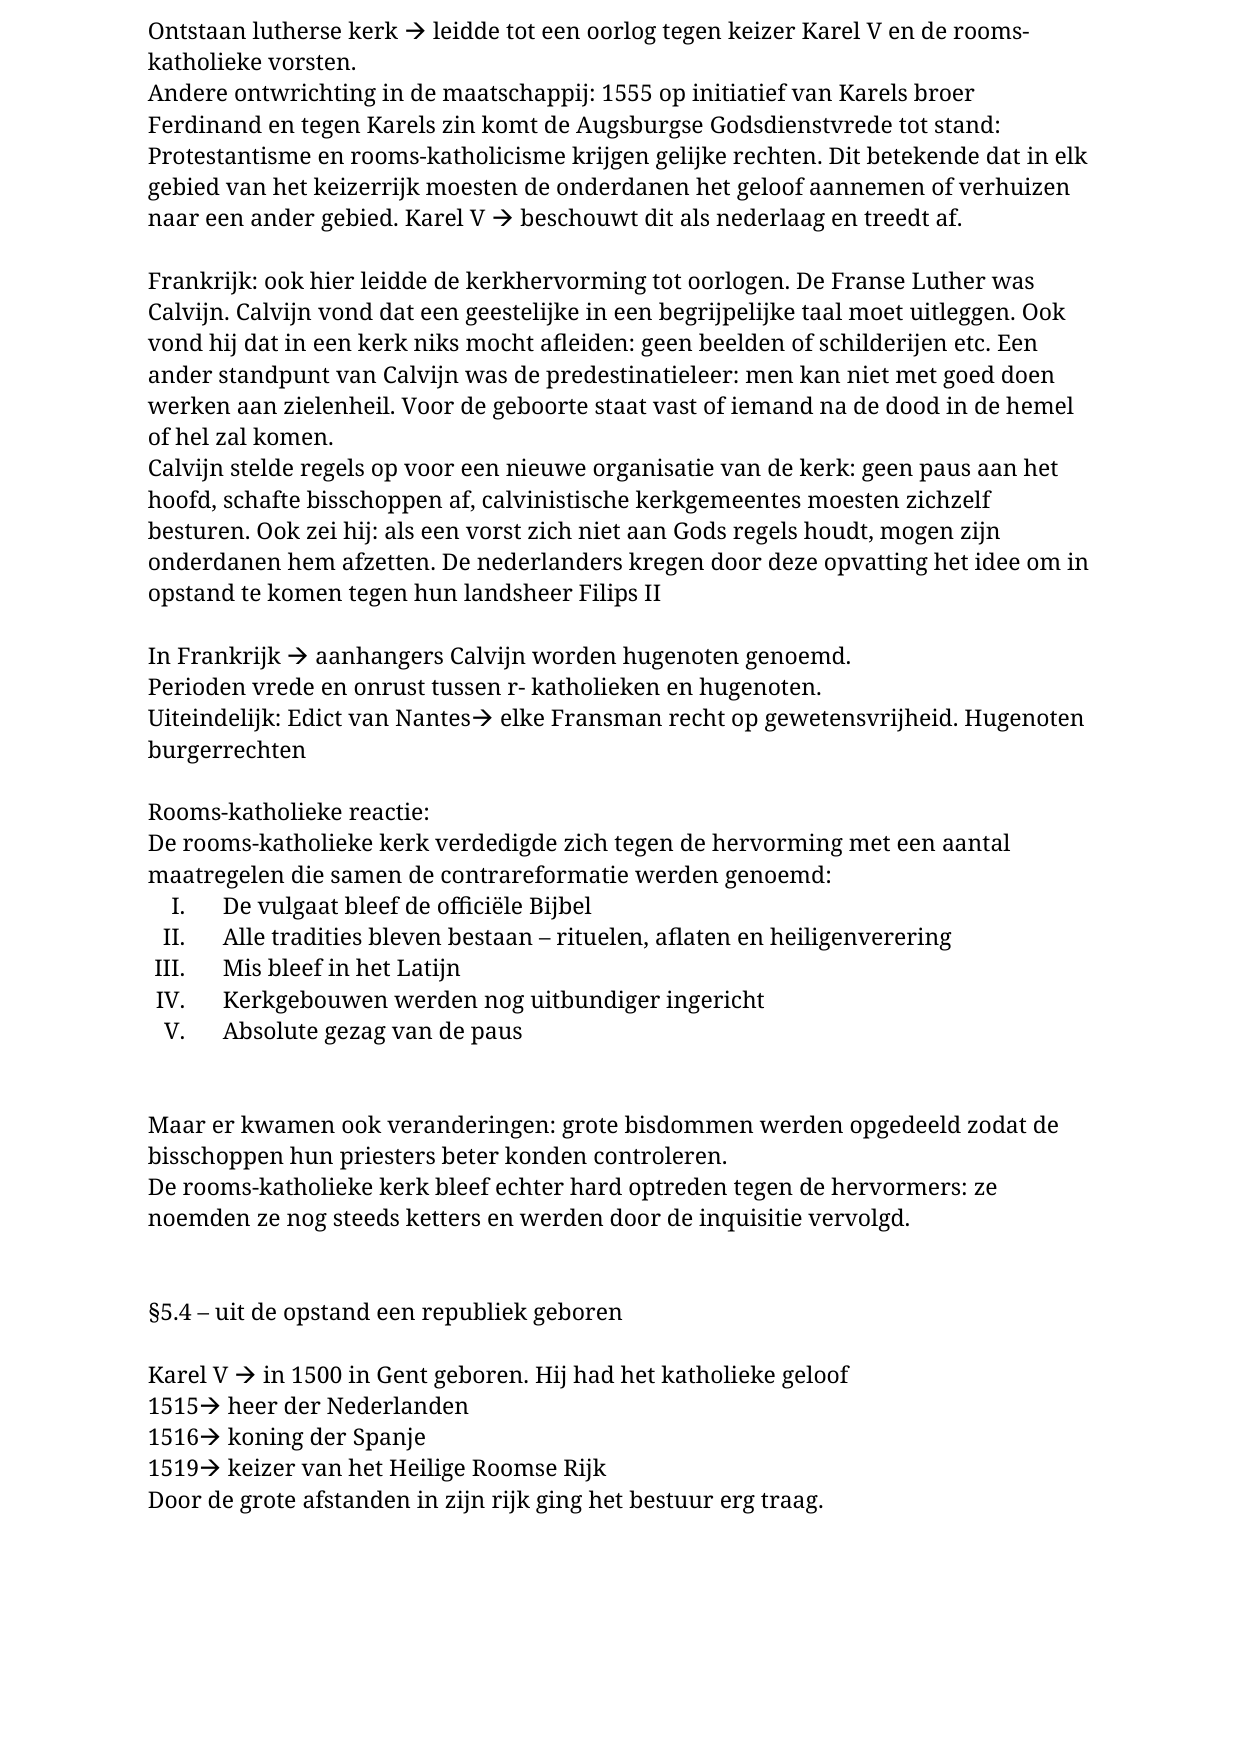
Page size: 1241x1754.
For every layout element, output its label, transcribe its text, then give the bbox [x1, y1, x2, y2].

list De vulgaat bleef de officiële Bijbel [185, 890, 1093, 921]
list Mis bleef in het Latijn [185, 952, 1093, 983]
text De rooms-katholieke kerk bleef echter hard optreden tegen de hervormers: ze noemden ze nog steeds ketters en werden door de inquisitie vervolgd. [148, 1171, 1093, 1233]
text Ontstaan lutherse kerk leidde tot een oorlog tegen keizer Karel V en de rooms-katholieke vorsten. [148, 15, 1093, 77]
text In Frankrijk aanhangers Calvijn worden hugenoten genoemd. [148, 640, 1093, 671]
list Kerkgebouwen werden nog uitbundiger ingericht [185, 983, 1093, 1015]
text Door de grote afstanden in zijn rijk ging het bestuur erg traag. [148, 1483, 1093, 1515]
list Alle tradities bleven bestaan – rituelen, aflaten en heiligenverering [185, 921, 1093, 952]
text 1516 koning der Spanje [148, 1421, 1093, 1452]
text Uiteindelijk: Edict van Nantes elke Fransman recht op gewetensvrijheid. Hugenoten burgerrechten [148, 702, 1093, 765]
text Calvijn stelde regels op voor een nieuwe organisatie van de kerk: geen paus aan het hoofd, schafte bisschoppen af, calvinistische kerkgemeentes moesten zichzelf besturen. Ook zei hij: als een vorst zich niet aan Gods regels houdt, mogen zijn onderdanen hem afzetten. De nederlanders kregen door deze opvatting het idee om in opstand te komen tegen hun landsheer Filips II [148, 452, 1093, 608]
text §5.4 – uit de opstand een republiek geboren [148, 1296, 1093, 1327]
list Absolute gezag van de paus [185, 1015, 1093, 1046]
text Frankrijk: ook hier leidde de kerkhervorming tot oorlogen. De Franse Luther was Calvijn. Calvijn vond dat een geestelijke in een begrijpelijke taal moet uitleggen. Ook vond hij dat in een kerk niks mocht afleiden: geen beelden of schilderijen etc. Een ander standpunt van Calvijn was de predestinatieleer: men kan niet met goed doen werken aan zielenheil. Voor de geboorte staat vast of iemand na de dood in de hemel of hel zal komen. [148, 265, 1093, 452]
text Andere ontwrichting in de maatschappij: 1555 op initiatief van Karels broer Ferdinand en tegen Karels zin komt de Augsburgse Godsdienstvrede tot stand: Protestantisme en rooms-katholicisme krijgen gelijke rechten. Dit betekende dat in elk gebied van het keizerrijk moesten de onderdanen het geloof aannemen of verhuizen naar een ander gebied. Karel V beschouwt dit als nederlaag en treedt af. [148, 77, 1093, 233]
text De rooms-katholieke kerk verdedigde zich tegen de hervorming met een aantal maatregelen die samen de contrareformatie werden genoemd: [148, 827, 1093, 890]
text Maar er kwamen ook veranderingen: grote bisdommen werden opgedeeld zodat de bisschoppen hun priesters beter konden controleren. [148, 1108, 1093, 1171]
text Perioden vrede en onrust tussen r- katholieken en hugenoten. [148, 671, 1093, 702]
text Karel V in 1500 in Gent geboren. Hij had het katholieke geloof [148, 1358, 1093, 1390]
text 1515 heer der Nederlanden [148, 1390, 1093, 1421]
text Rooms-katholieke reactie: [148, 765, 1093, 827]
text 1519 keizer van het Heilige Roomse Rijk [148, 1452, 1093, 1483]
